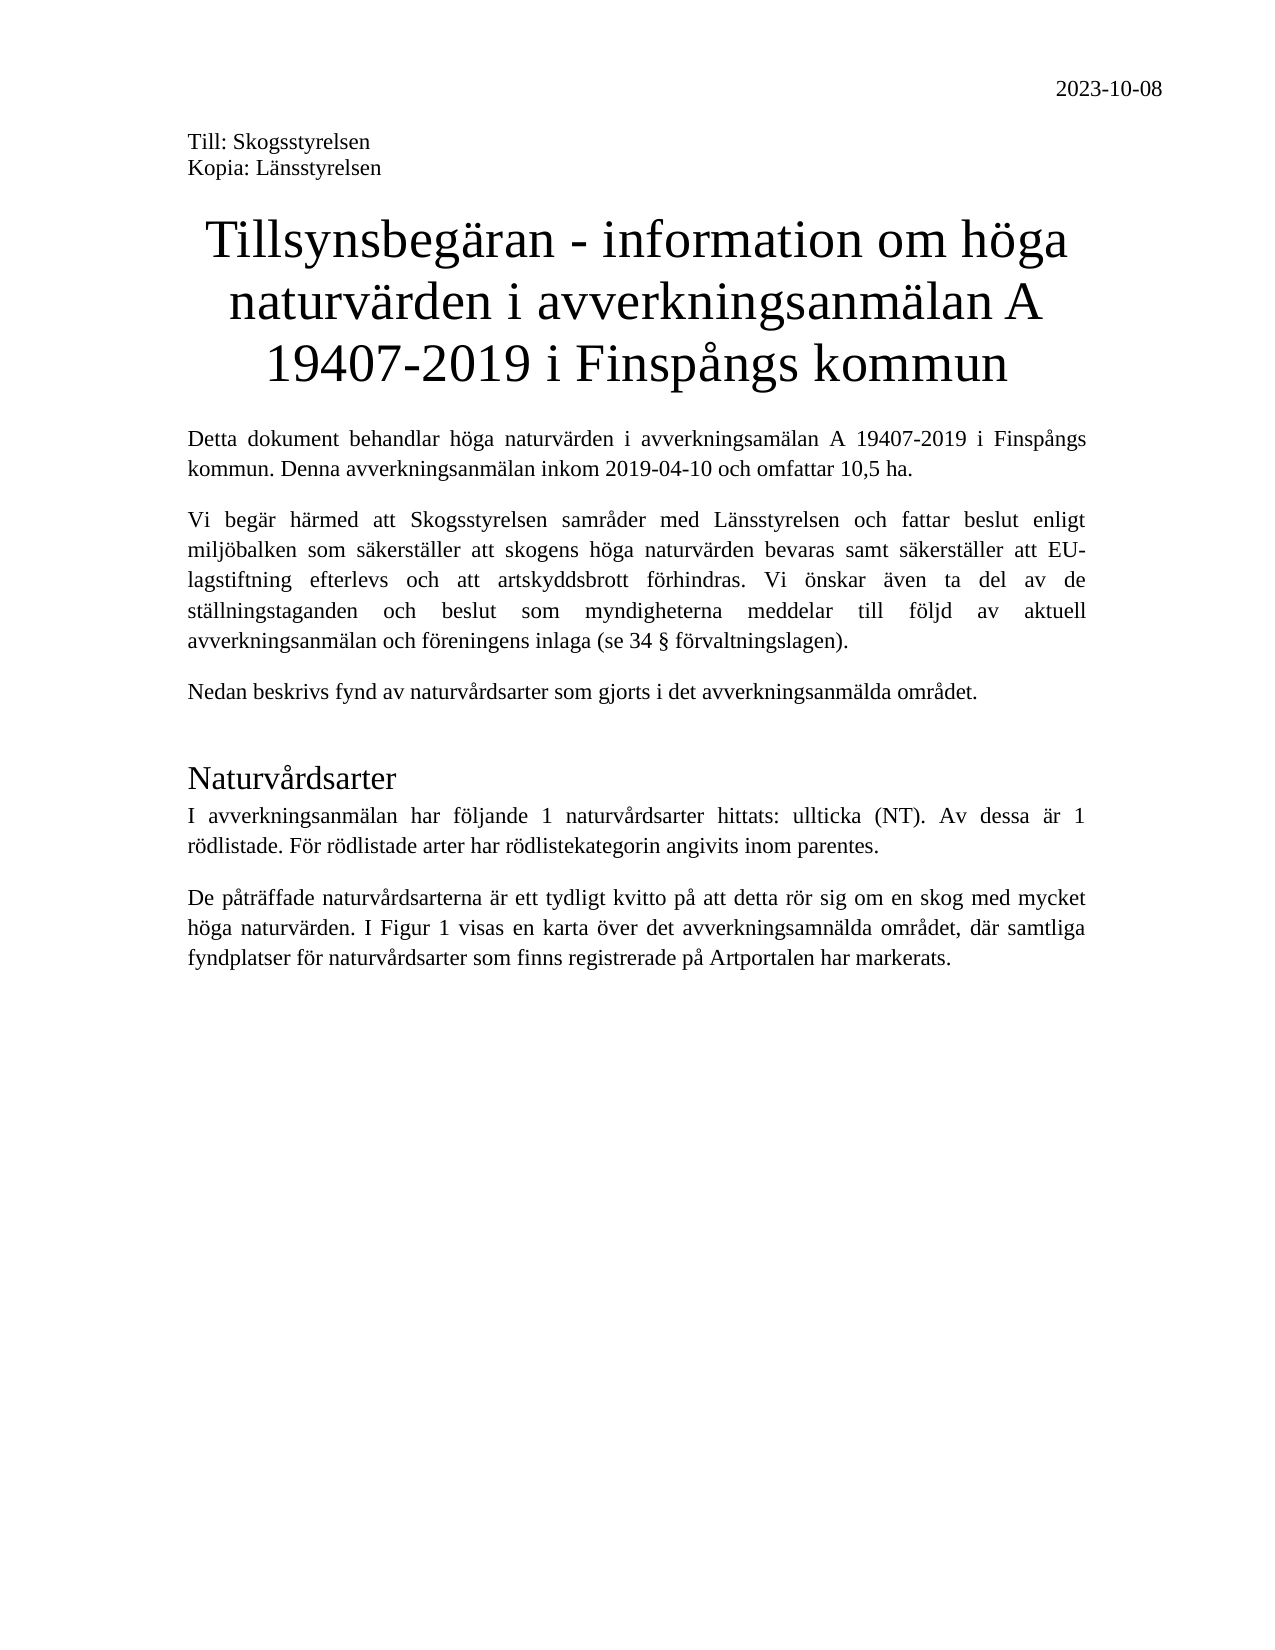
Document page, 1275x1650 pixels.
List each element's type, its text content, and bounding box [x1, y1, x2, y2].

title Tillsynsbegäran - information om höga naturvärden i avverkningsanmälan A 19407-2019 i Finspångs kommun [187, 207, 1087, 394]
text I avverkningsanmälan har följande 1 naturvårdsarter hittats: ullticka (NT). Av dessa är 1 rödlistade. För rödlistade arter har rödlistekategorin angivits inom parentes. [187, 802, 1087, 859]
text Detta dokument behandlar höga naturvärden i avverkningsamälan A 19407-2019 i Finspångs kommun. Denna avverkningsanmälan inkom 2019-04-10 och omfattar 10,5 ha. [187, 425, 1087, 481]
text Nedan beskrivs fynd av naturvårdsarter som gjorts i det avverkningsanmälda området. [187, 678, 1087, 704]
text De påträffade naturvårdsarterna är ett tydligt kvitto på att detta rör sig om en skog med mycket höga naturvärden. I Figur 1 visas en karta över det avverkningsamnälda området, där samtliga fyndplatser för naturvårdsarter som finns registrerade på Artportalen har markerats. [187, 883, 1087, 970]
text Vi begär härmed att Skogsstyrelsen samråder med Länsstyrelsen och fattar beslut enligt miljöbalken som säkerställer att skogens höga naturvärden bevaras samt säkerställer att EU-lagstiftning efterlevs och att artskyddsbrott förhindras. Vi önskar även ta del av de ställningstaganden och beslut som myndigheterna meddelar till följd av aktuell avverkningsanmälan och föreningens inlaga (se 34 § förvaltningslagen). [187, 506, 1087, 653]
subtitle Naturvårdsarter [187, 758, 1087, 797]
